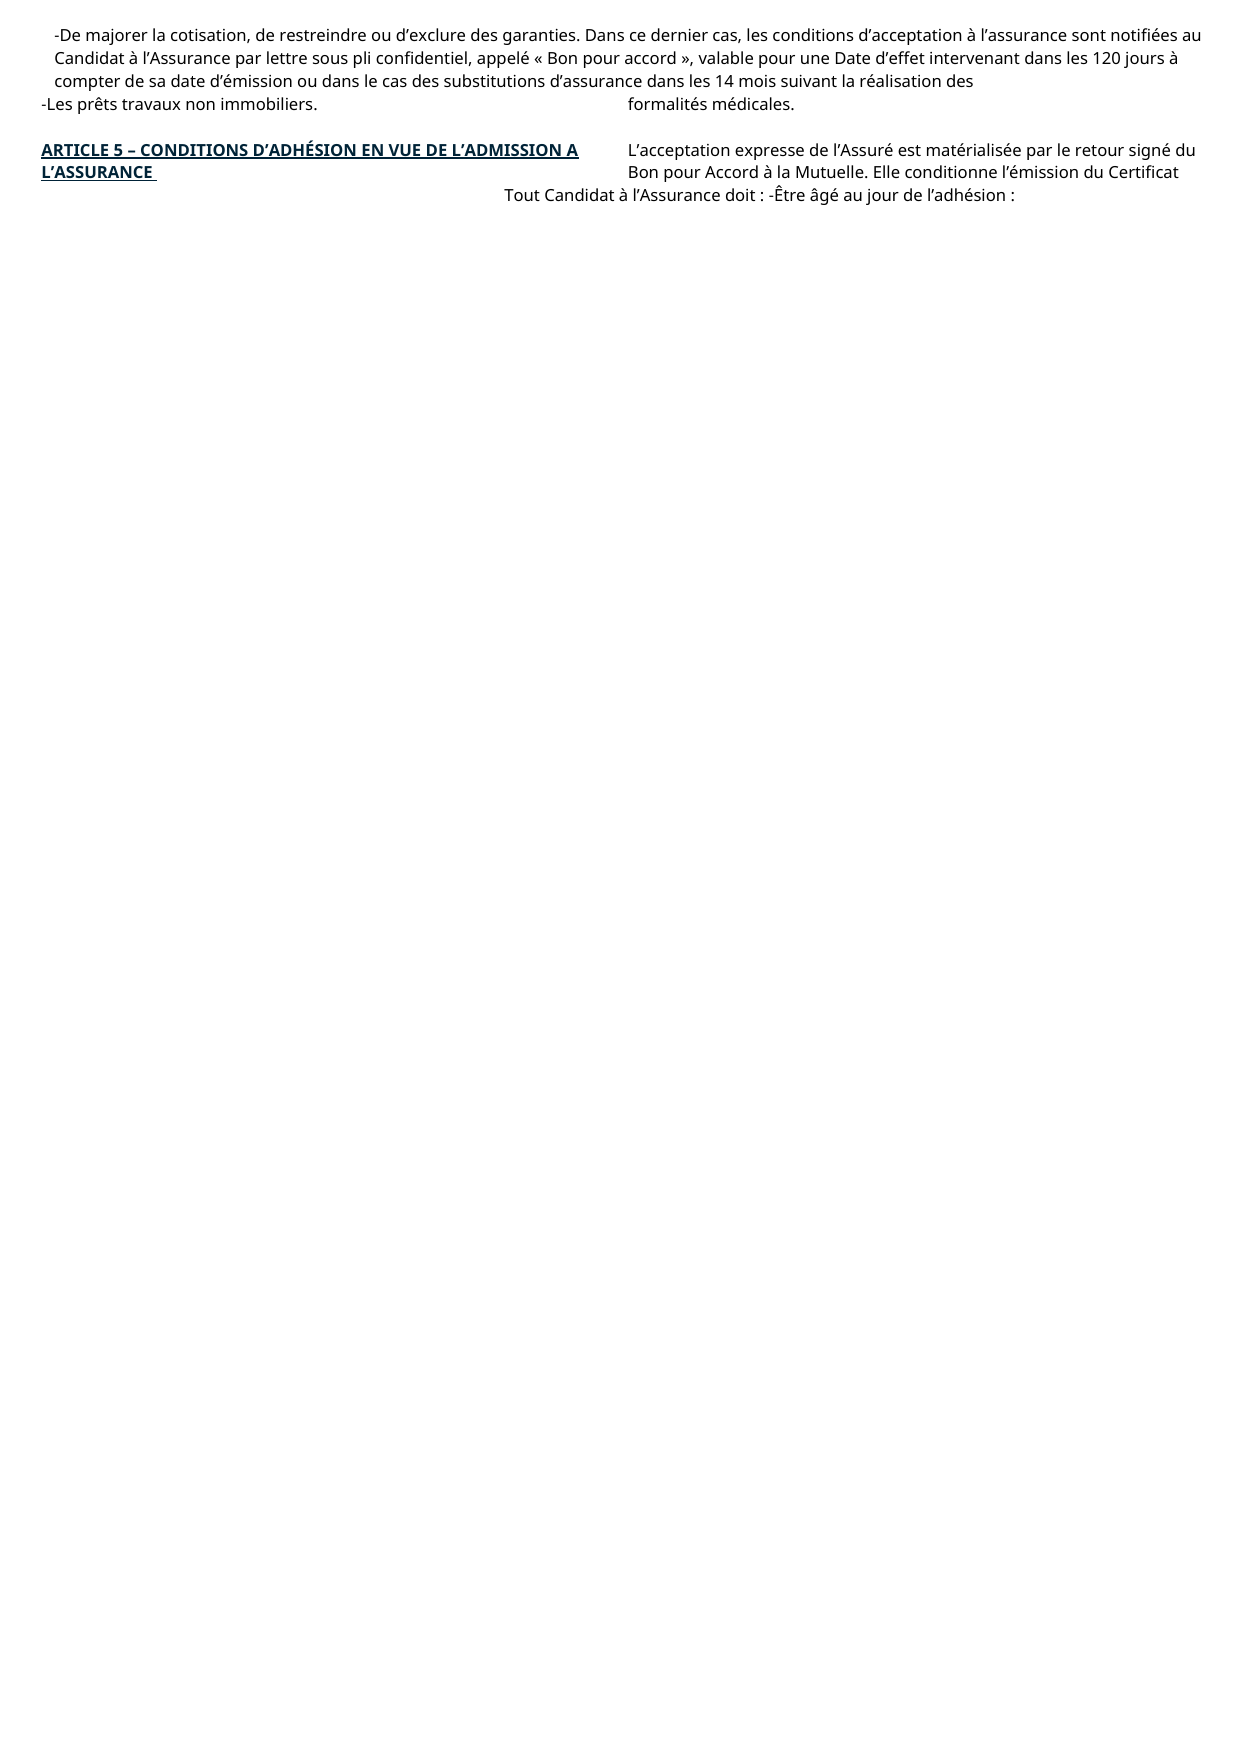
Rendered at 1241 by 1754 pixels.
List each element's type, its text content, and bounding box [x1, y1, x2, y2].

text -Les prêts travaux non immobiliers. formalités médicales. [41, 93, 1203, 115]
text -De majorer la cotisation, de restreindre ou d’exclure des garanties. Dans ce dernier cas, les conditions d’acceptation à l’assurance sont notifiées au Candidat à l’Assurance par lettre sous pli confidentiel, appelé « Bon pour accord », valable pour une Date d’effet intervenant dans les 120 jours à compter de sa date d’émission ou dans le cas des substitutions d’assurance dans les 14 mois suivant la réalisation des [54, 23, 1203, 92]
text ARTICLE 5 – CONDITIONS D’ADHÉSION EN VUE DE L’ADMISSION A L’acceptation expresse de l’Assuré est matérialisée par le retour signé du [41, 138, 1203, 160]
text L’ASSURANCE Bon pour Accord à la Mutuelle. Elle conditionne l’émission du Certificat [41, 161, 1203, 183]
text Tout Candidat à l’Assurance doit : -Être âgé au jour de l’adhésion : [466, 184, 1053, 206]
